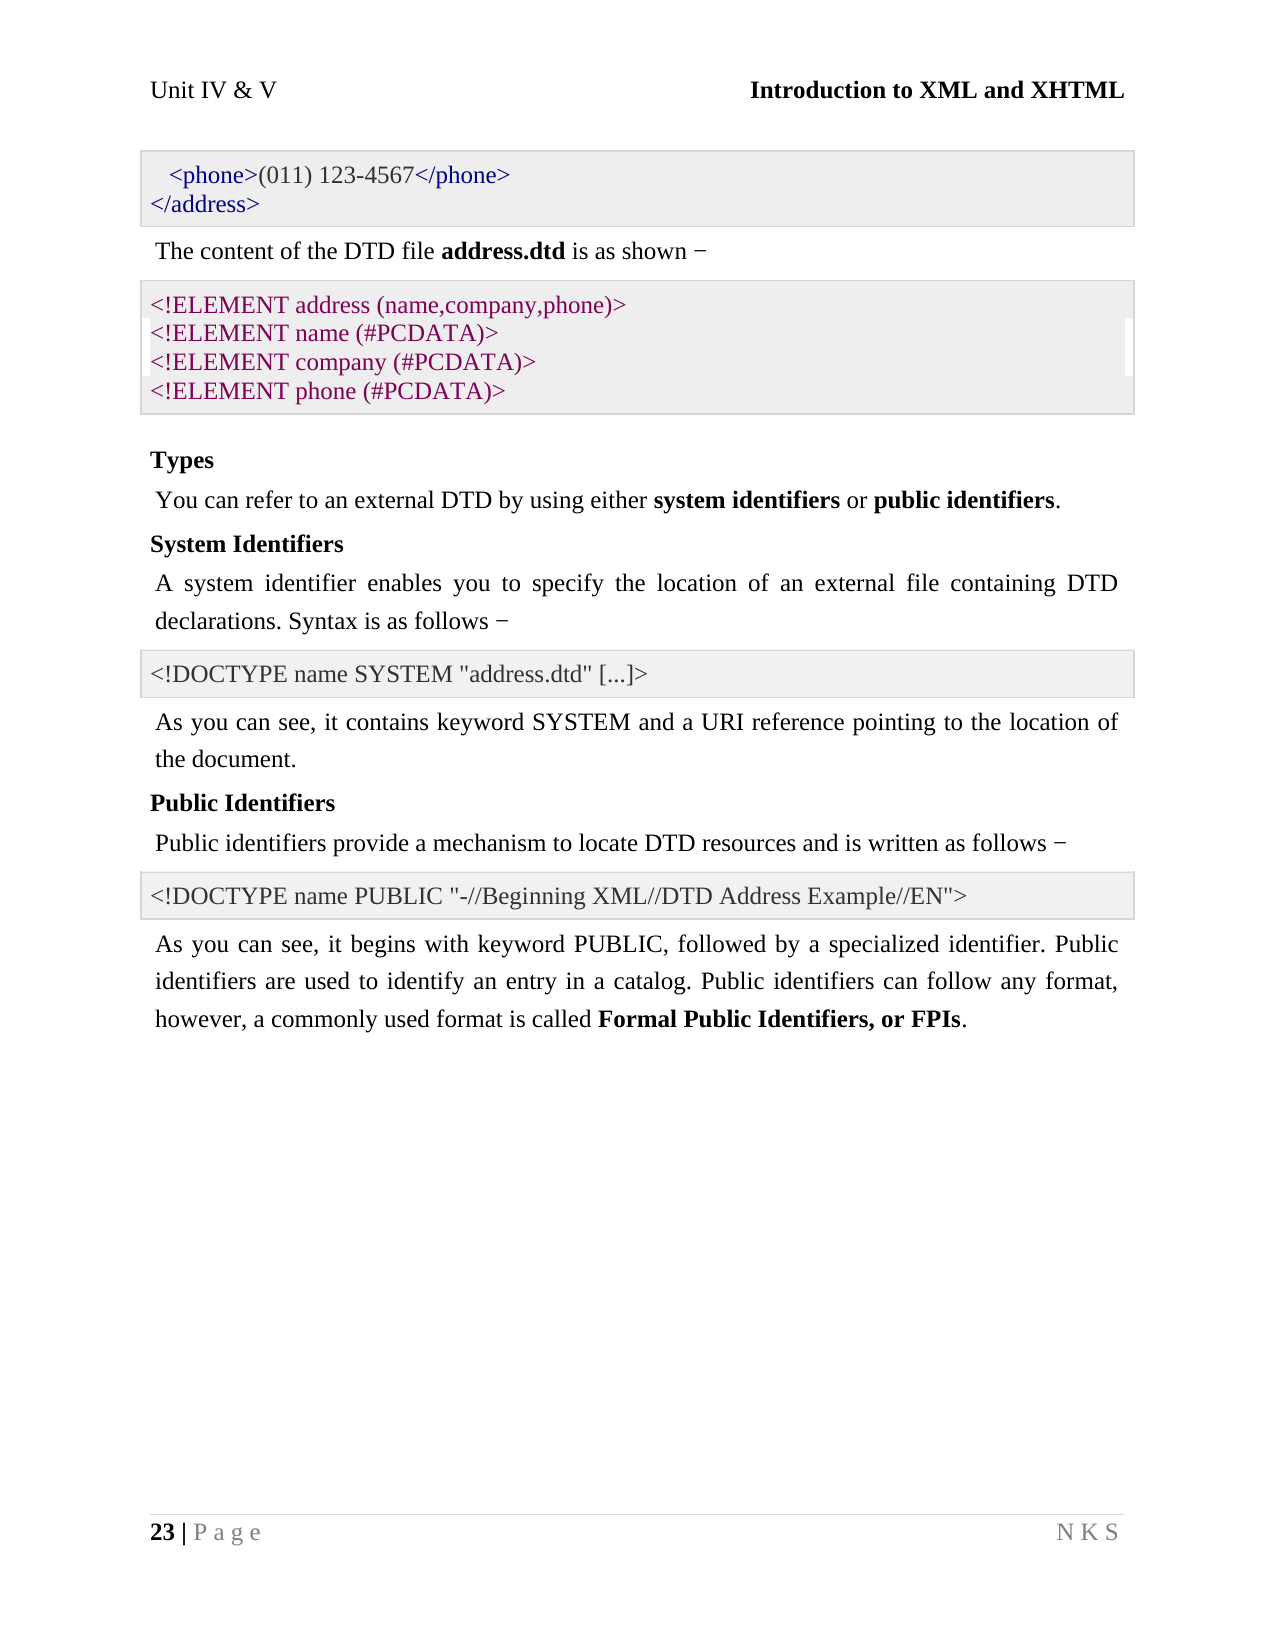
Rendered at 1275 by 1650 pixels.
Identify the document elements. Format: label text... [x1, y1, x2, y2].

text <phone>(011) 123-4567</phone> [142, 152, 1133, 179]
text <!DOCTYPE name PUBLIC "-//Beginning XML//DTD Address Example//EN"> [142, 873, 1133, 918]
text Types [150, 445, 1124, 474]
text As you can see, it contains keyword SYSTEM and a URI reference pointing to the location of the document. [155, 698, 1120, 773]
text The content of the DTD file address.dtd is as shown − [155, 227, 1120, 265]
text </address> [142, 179, 1133, 226]
text <!ELEMENT company (#PCDATA)> [150, 347, 1125, 366]
text Public Identifiers [150, 788, 1124, 817]
text A system identifier enables you to specify the location of an external file containing DTD declarations. Syntax is as follows − [155, 559, 1120, 634]
text <!ELEMENT name (#PCDATA)> [150, 318, 1125, 347]
text As you can see, it begins with keyword PUBLIC, followed by a specialized identifier. Public identifiers are used to identify an entry in a catalog. Public identifiers can follow any format, however, a commonly used format is called Formal Public Identifiers, or FPIs. [155, 920, 1120, 1032]
text You can refer to an external DTD by using either system identifiers or public identifiers. [155, 476, 1120, 514]
text <!ELEMENT phone (#PCDATA)> [142, 366, 1133, 413]
text Public identifiers provide a mechanism to locate DTD resources and is written as follows − [155, 819, 1120, 856]
text <!DOCTYPE name SYSTEM "address.dtd" [...]> [142, 651, 1133, 697]
text System Identifiers [150, 529, 1124, 557]
text <!ELEMENT address (name,company,phone)> [142, 281, 1133, 318]
